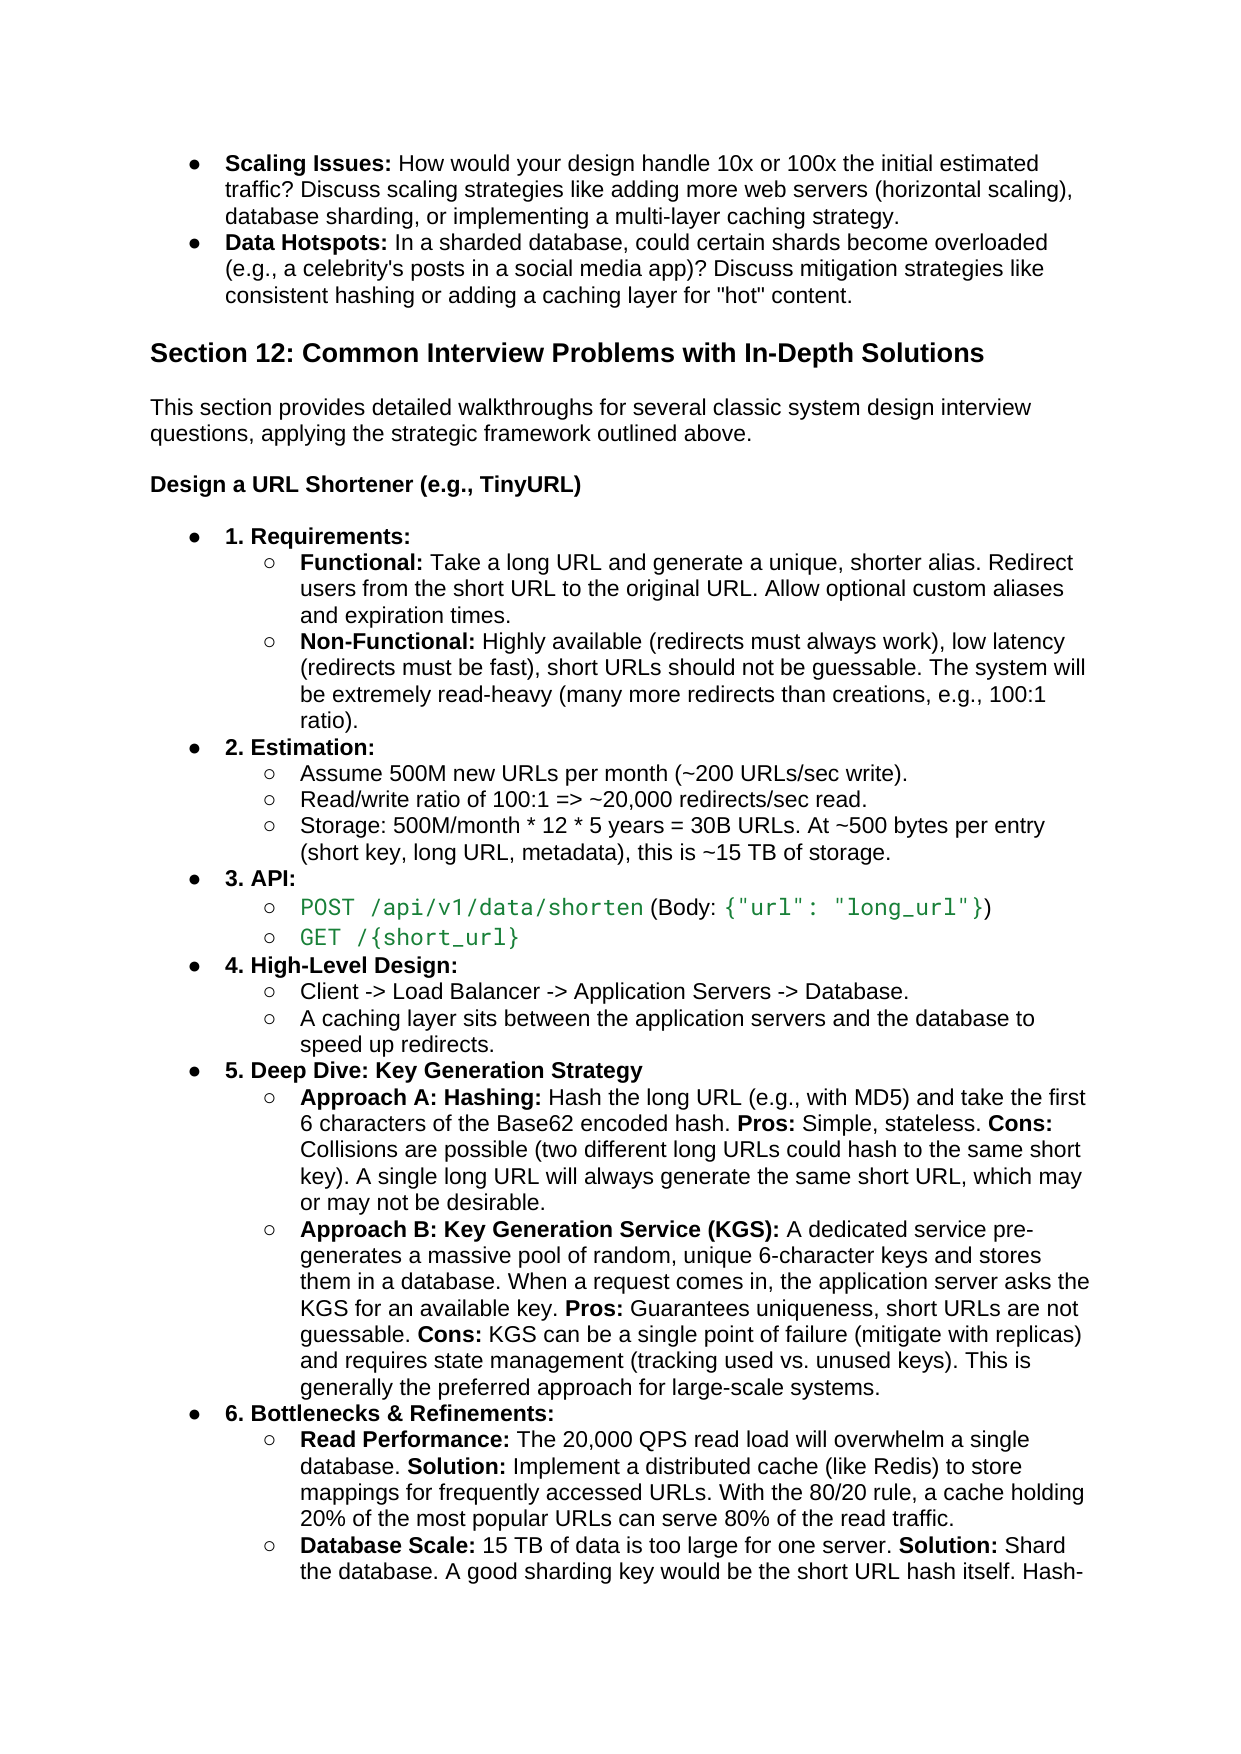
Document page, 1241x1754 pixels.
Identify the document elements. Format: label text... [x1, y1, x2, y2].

list Read Performance: The 20,000 QPS read load will overwhelm a single database. Solution: Implement a distributed cache (like Redis) to store mappings for frequently accessed URLs. With the 80/20 rule, a cache holding 20% of the most popular URLs can serve 80% of the read traffic. [262, 1426, 1090, 1532]
list 6. Bottlenecks & Refinements: [187, 1400, 1090, 1426]
list 3. API: [187, 865, 1090, 892]
list Non-Functional: Highly available (redirects must always work), low latency (redirects must be fast), short URLs should not be guessable. The system will be extremely read-heavy (many more redirects than creations, e.g., 100:1 ratio). [262, 628, 1090, 733]
list 1. Requirements: [187, 523, 1090, 549]
list Functional: Take a long URL and generate a unique, shorter alias. Redirect users from the short URL to the original URL. Allow optional custom aliases and expiration times. [262, 549, 1090, 628]
list A caching layer sits between the application servers and the database to speed up redirects. [262, 1005, 1090, 1057]
list POST /api/v1/data/shorten (Body: {"url": "long_url"}) [262, 892, 1090, 922]
list Data Hotspots: In a sharded database, could certain shards become overloaded (e.g., a celebrity's posts in a social media app)? Discuss mitigation strategies like consistent hashing or adding a caching layer for "hot" content. [187, 229, 1090, 308]
list 2. Estimation: [187, 733, 1090, 760]
list Client -> Load Balancer -> Application Servers -> Database. [262, 978, 1090, 1005]
text This section provides detailed walkthroughs for several classic system design interview questions, applying the strategic framework outlined above. [150, 393, 1090, 446]
list Approach A: Hashing: Hash the long URL (e.g., with MD5) and take the first 6 characters of the Base62 encoded hash. Pros: Simple, stateless. Cons: Collisions are possible (two different long URLs could hash to the same short key). A single long URL will always generate the same short URL, which may or may not be desirable. [262, 1084, 1090, 1216]
list Read/write ratio of 100:1 => ~20,000 redirects/sec read. [262, 786, 1090, 812]
list Storage: 500M/month * 12 * 5 years = 30B URLs. At ~500 bytes per entry (short key, long URL, metadata), this is ~15 TB of storage. [262, 812, 1090, 865]
list 4. High-Level Design: [187, 952, 1090, 978]
list GET /{short_url} [262, 922, 1090, 952]
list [262, 1532, 1090, 1584]
subtitle Design a URL Shortener (e.g., TinyURL) [150, 471, 1090, 498]
subtitle Section 12: Common Interview Problems with In-Depth Solutions [150, 337, 1090, 368]
list Scaling Issues: How would your design handle 10x or 100x the initial estimated traffic? Discuss scaling strategies like adding more web servers (horizontal scaling), database sharding, or implementing a multi-layer caching strategy. [187, 150, 1090, 229]
list Approach B: Key Generation Service (KGS): A dedicated service pre-generates a massive pool of random, unique 6-character keys and stores them in a database. When a request comes in, the application server asks the KGS for an available key. Pros: Guarantees uniqueness, short URLs are not guessable. Cons: KGS can be a single point of failure (mitigate with replicas) and requires state management (tracking used vs. unused keys). This is generally the preferred approach for large-scale systems. [262, 1216, 1090, 1400]
list 5. Deep Dive: Key Generation Strategy [187, 1057, 1090, 1084]
list Assume 500M new URLs per month (~200 URLs/sec write). [262, 760, 1090, 786]
